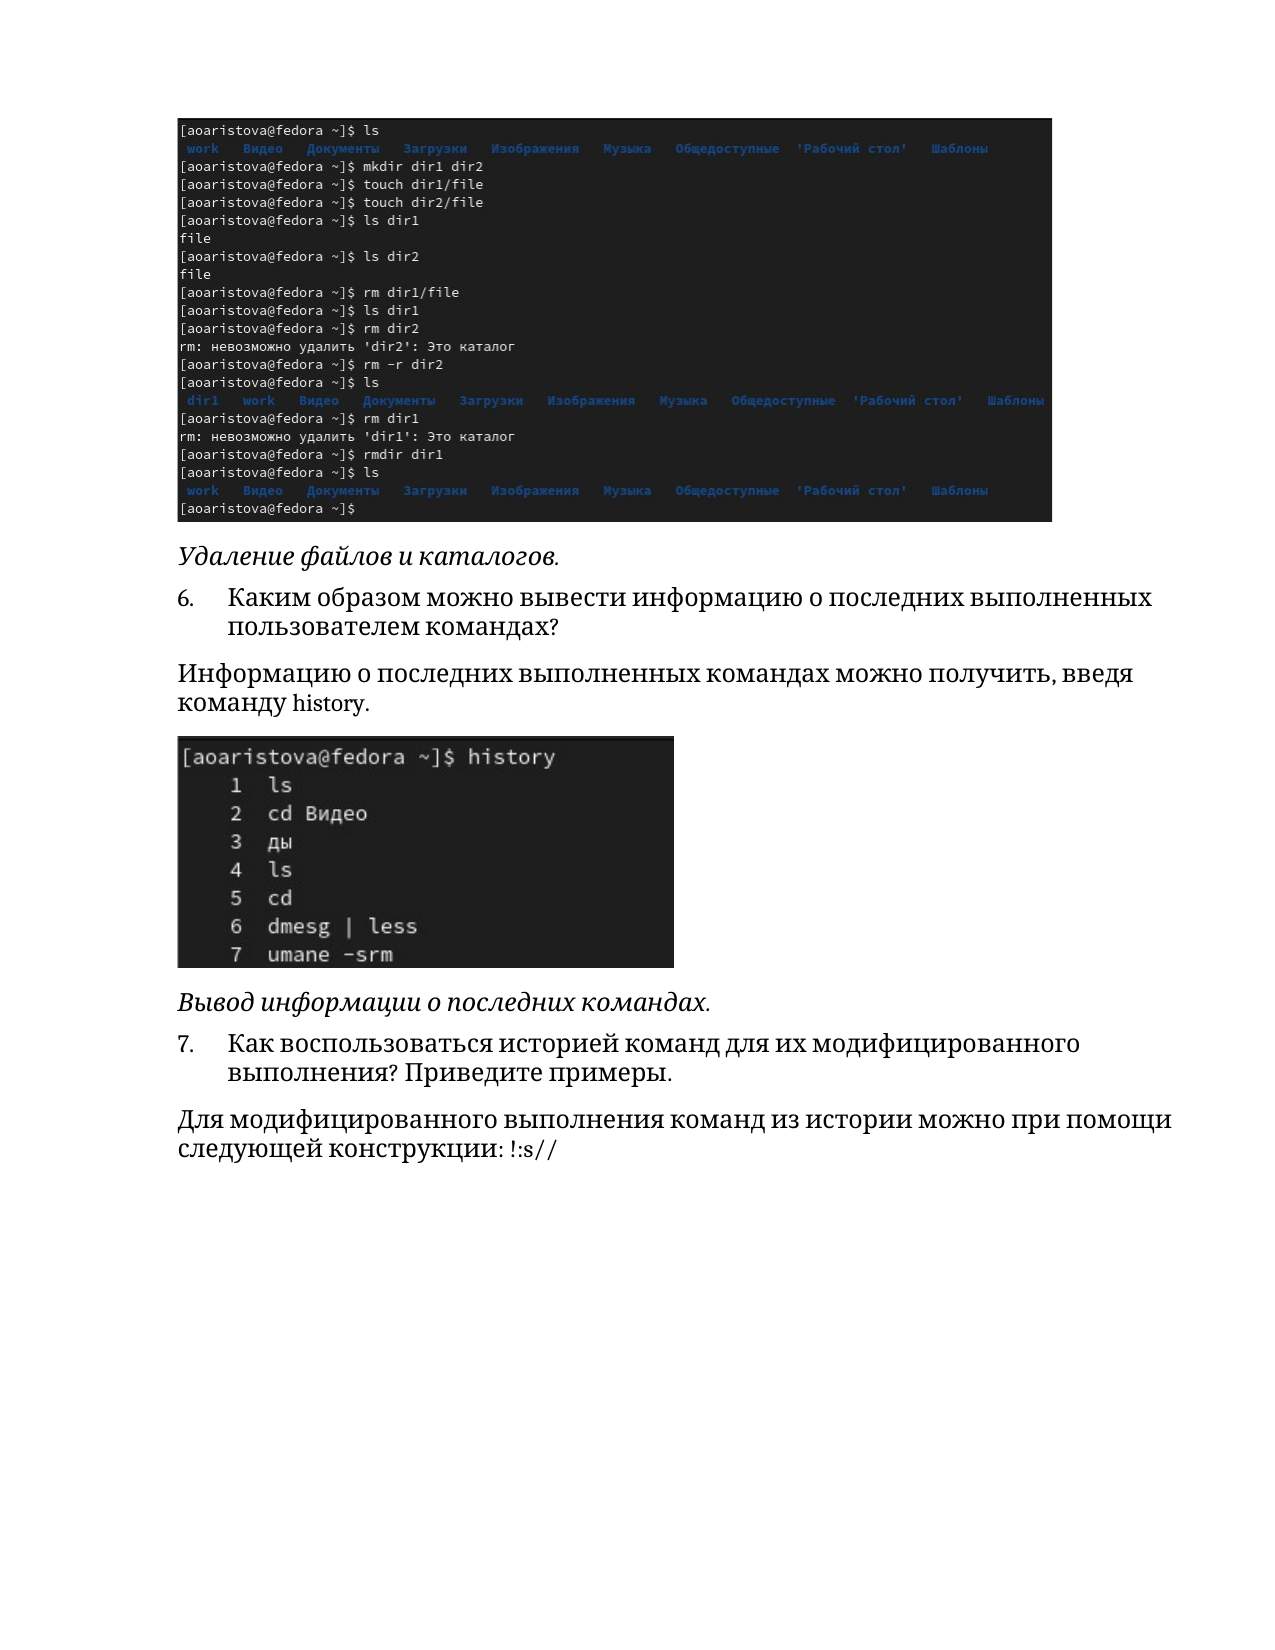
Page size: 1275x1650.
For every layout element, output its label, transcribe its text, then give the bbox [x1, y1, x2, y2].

list Как воспользоваться историей команд для их модифицированного выполнения? Приведите примеры. [177, 1030, 1186, 1087]
list Каким образом можно вывести информацию о последних выполненных пользователем командах? [177, 584, 1186, 642]
text Для модифицированного выполнения команд из истории можно при помощи следующей конструкции: !:s// [177, 1106, 1186, 1164]
text Вывод информации о последних командах. [177, 989, 1186, 1017]
text Информацию о последних выполненных командах можно получить, введя команду history. [177, 660, 1186, 718]
picture [177, 736, 674, 968]
text Удаление файлов и каталогов. [177, 543, 1186, 572]
picture [177, 118, 1053, 522]
